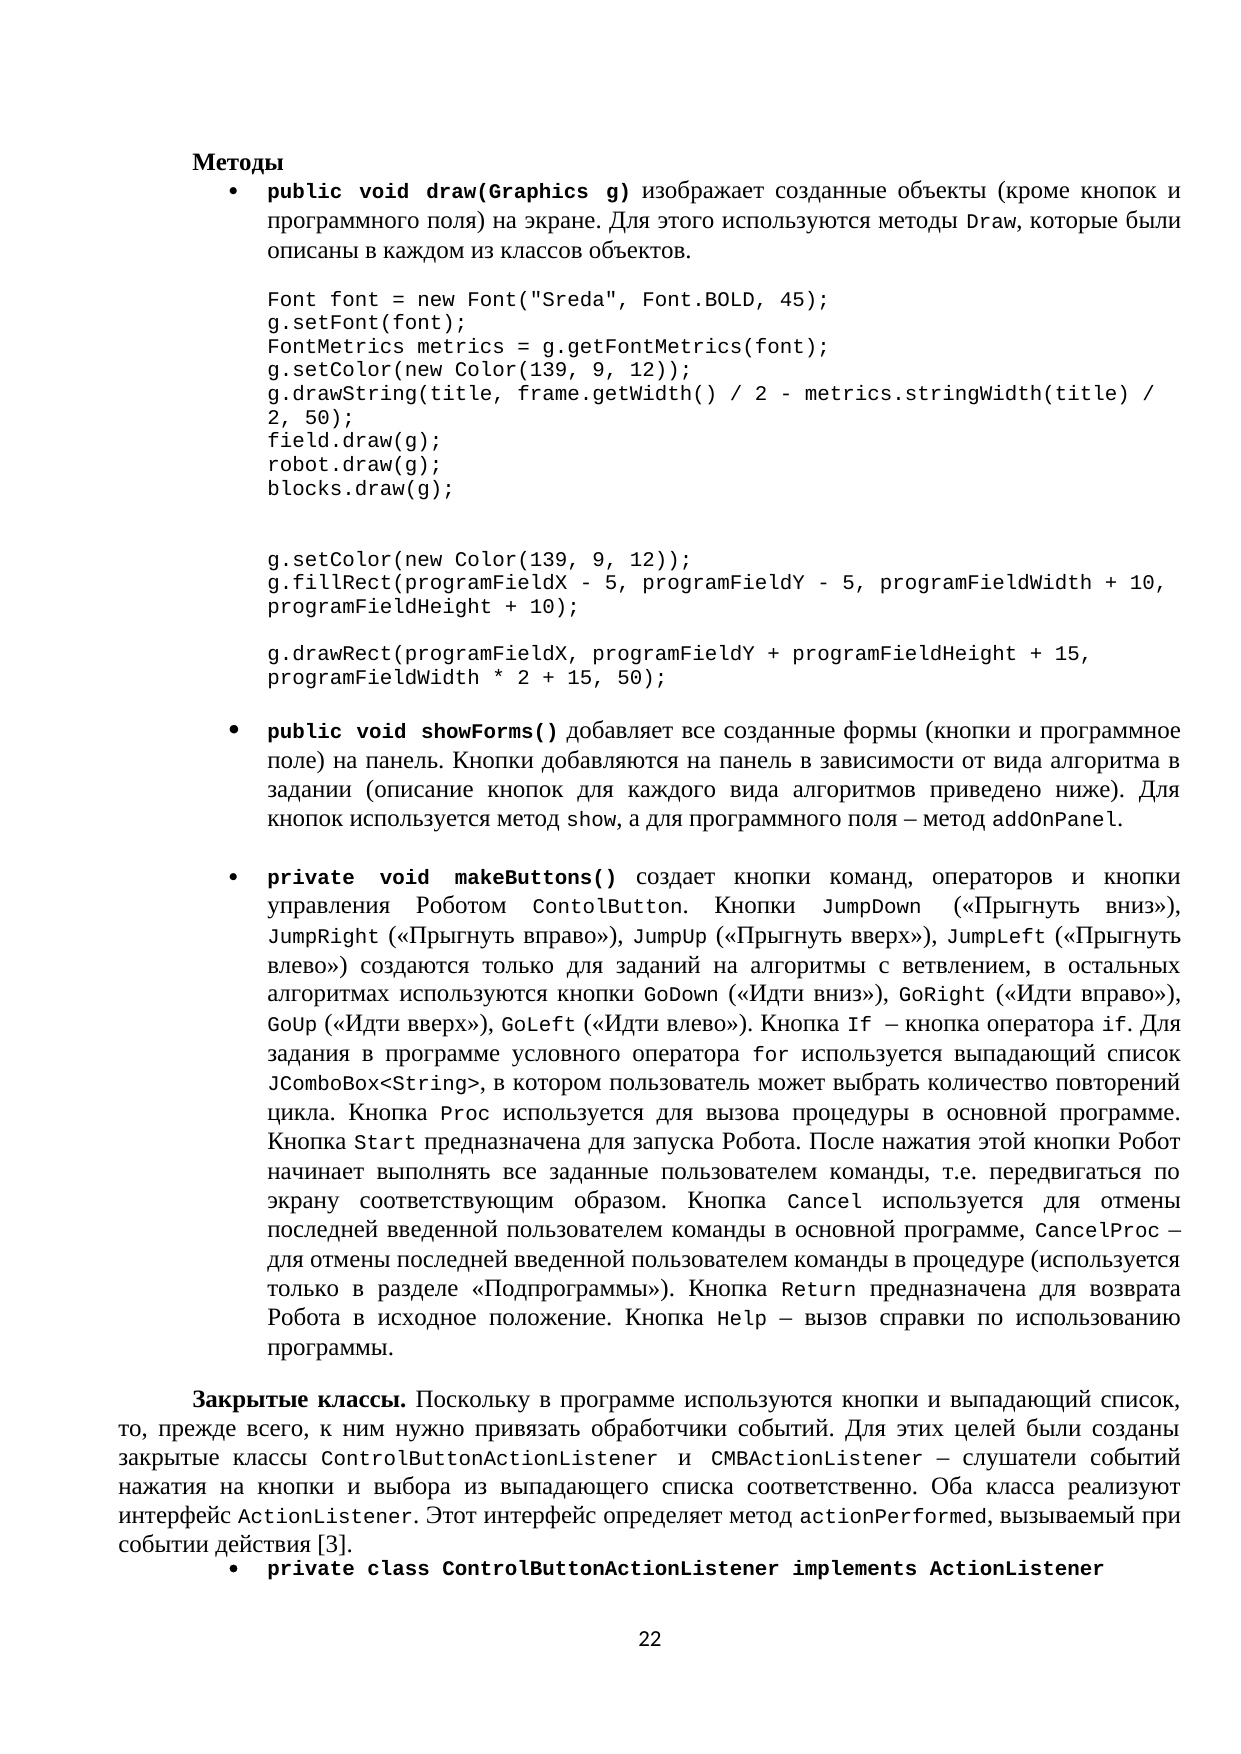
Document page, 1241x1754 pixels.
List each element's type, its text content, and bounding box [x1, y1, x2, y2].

text Font font = new Font("Sreda", Font.BOLD, 45); g.setFont(font); FontMetrics metrics = g.getFontMetrics(font); g.setColor(new Color(139, 9, 12)); g.drawString(title, frame.getWidth() / 2 - metrics.stringWidth(title) / 2, 50); field.draw(g); robot.draw(g); blocks.draw(g); g.setColor(new Color(139, 9, 12)); g.fillRect(programFieldX - 5, programFieldY - 5, programFieldWidth + 10, programFieldHeight + 10); g.drawRect(programFieldX, programFieldY + programFieldHeight + 15, programFieldWidth * 2 + 15, 50); [267, 288, 1181, 691]
text Методы [118, 147, 1181, 176]
list public void draw(Graphics g) изображает созданные объекты (кроме кнопок и программного поля) на экране. Для этого используются методы Draw, которые были описаны в каждом из классов объектов. [229, 176, 1181, 263]
list private class ControlButtonActionListener implements ActionListener [230, 1558, 1181, 1582]
text Закрытые классы. Поскольку в программе используются кнопки и выпадающий список, то, прежде всего, к ним нужно привязать обработчики событий. Для этих целей были созданы закрытые классы ControlButtonActionListener и CMBActionListener – слушатели событий нажатия на кнопки и выбора из выпадающего списка соответственно. Оба класса реализуют интерфейс ActionListener. Этот интерфейс определяет метод actionPerformed, вызываемый при событии действия [3]. [118, 1384, 1181, 1558]
list private void makeButtons() создает кнопки команд, операторов и кнопки управления Роботом ContolButton. Кнопки JumpDown («Прыгнуть вниз»), JumpRight («Прыгнуть вправо»), JumpUp («Прыгнуть вверх»), JumpLeft («Прыгнуть влево») создаются только для заданий на алгоритмы с ветвлением, в остальных алгоритмах используются кнопки GoDown («Идти вниз»), GoRight («Идти вправо»), GoUp («Идти вверх»), GoLeft («Идти влево»). Кнопка If – кнопка оператора if. Для задания в программе условного оператора for используется выпадающий список JComboBox<String>, в котором пользователь может выбрать количество повторений цикла. Кнопка Proc используется для вызова процедуры в основной программе. Кнопка Start предназначена для запуска Робота. После нажатия этой кнопки Робот начинает выполнять все заданные пользователем команды, т.е. передвигаться по экрану соответствующим образом. Кнопка Cancel используется для отмены последней введенной пользователем команды в основной программе, CancelProc – для отмены последней введенной пользователем команды в процедуре (используется только в разделе «Подпрограммы»). Кнопка Return предназначена для возврата Робота в исходное положение. Кнопка Help – вызов справки по использованию программы. [229, 861, 1181, 1361]
list public void showForms() добавляет все созданные формы (кнопки и программное поле) на панель. Кнопки добавляются на панель в зависимости от вида алгоритма в задании (описание кнопок для каждого вида алгоритмов приведено ниже). Для кнопок используется метод show, а для программного поля – метод addOnPanel. [229, 716, 1181, 832]
